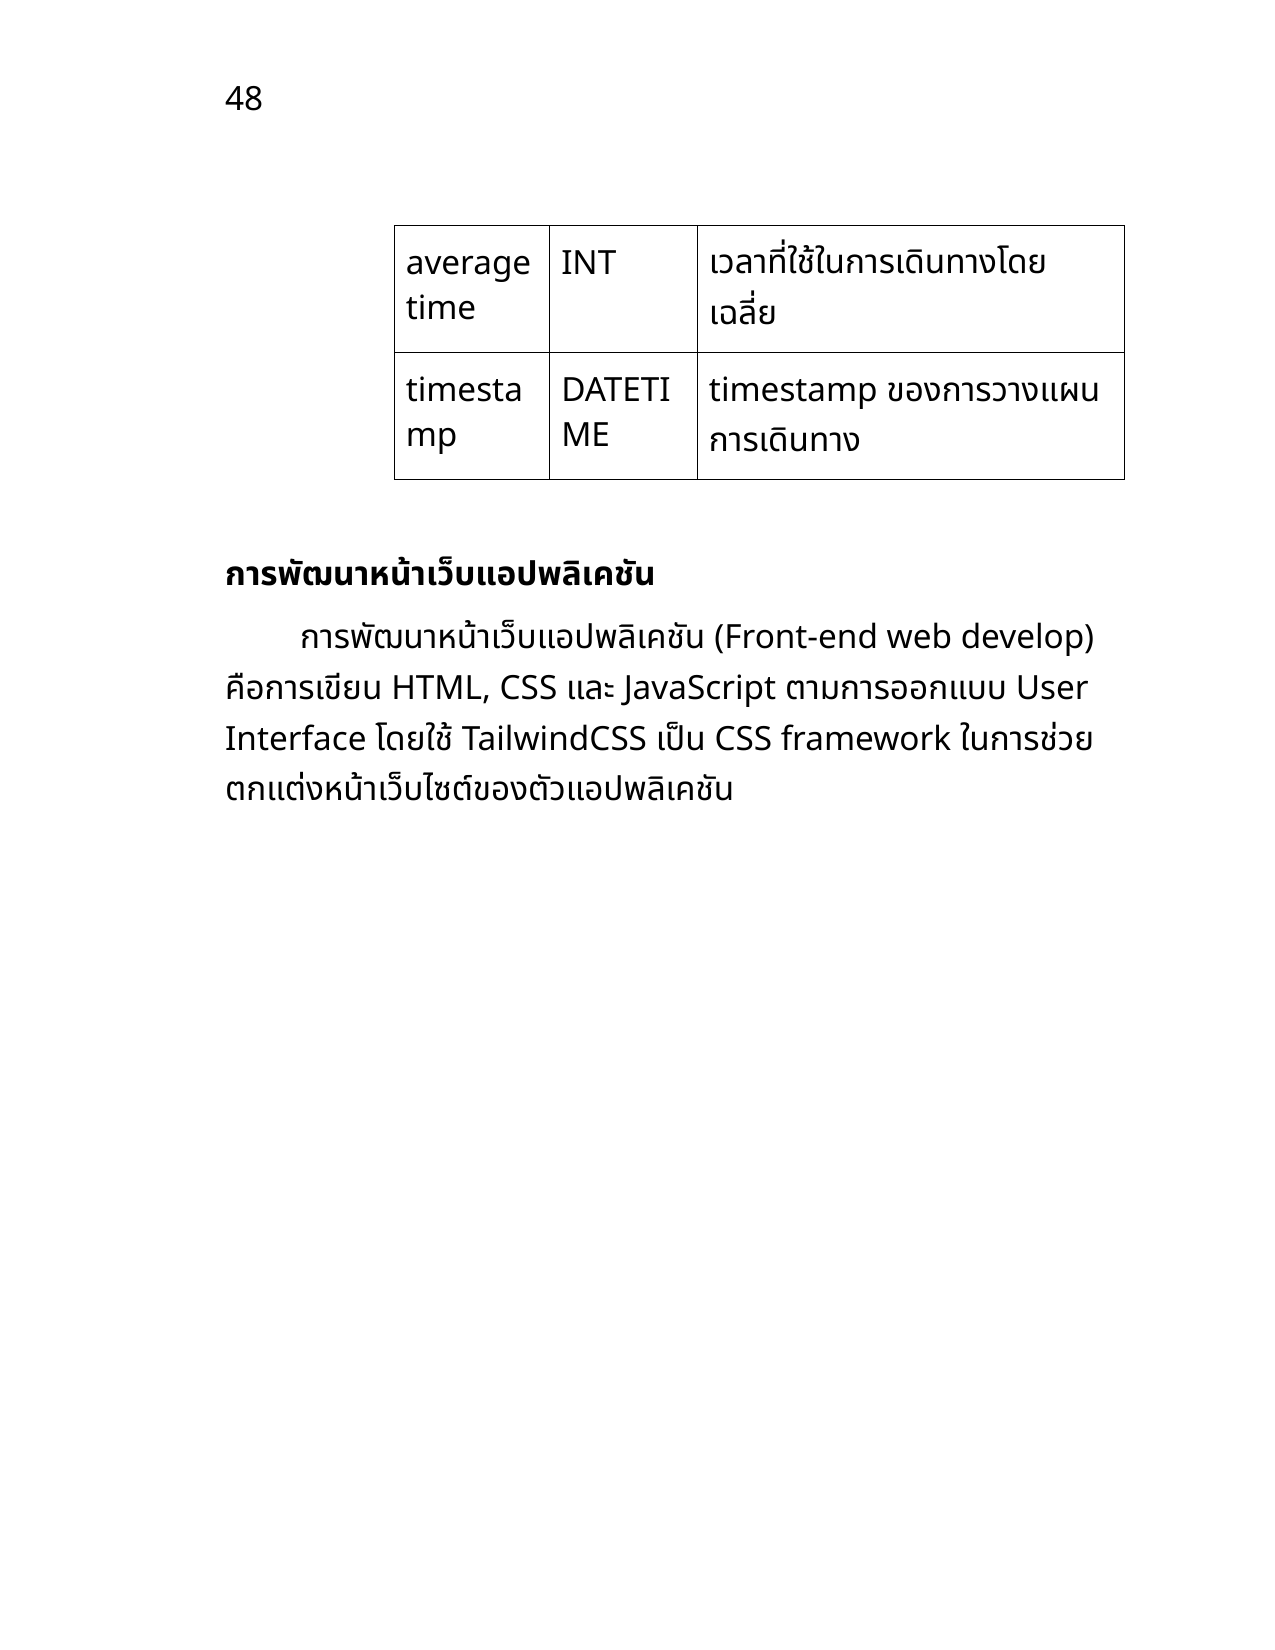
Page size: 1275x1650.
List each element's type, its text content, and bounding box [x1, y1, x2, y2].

text การพัฒนาหน้าเว็บแอปพลิเคชัน (Front-end web develop) คือการเขียน HTML, CSS และ JavaScript ตามการออกแบบ User Interface โดยใช้ TailwindCSS เป็น CSS framework ในการช่วยตกแต่งหน้าเว็บไซต์ของตัวแอปพลิเคชัน [225, 613, 1125, 816]
table_cell เวลาที่ใช้ในการเดินทางโดยเฉลี่ย [698, 226, 1124, 352]
table_cell average time [395, 226, 549, 352]
table_cell DATETIME [550, 353, 697, 479]
table_cell INT [550, 226, 697, 352]
text การพัฒนาหน้าเว็บแอปพลิเคชัน [225, 550, 1125, 601]
table_cell timestamp ของการวางแผนการเดินทาง [698, 353, 1124, 479]
table_cell timestamp [395, 353, 549, 479]
